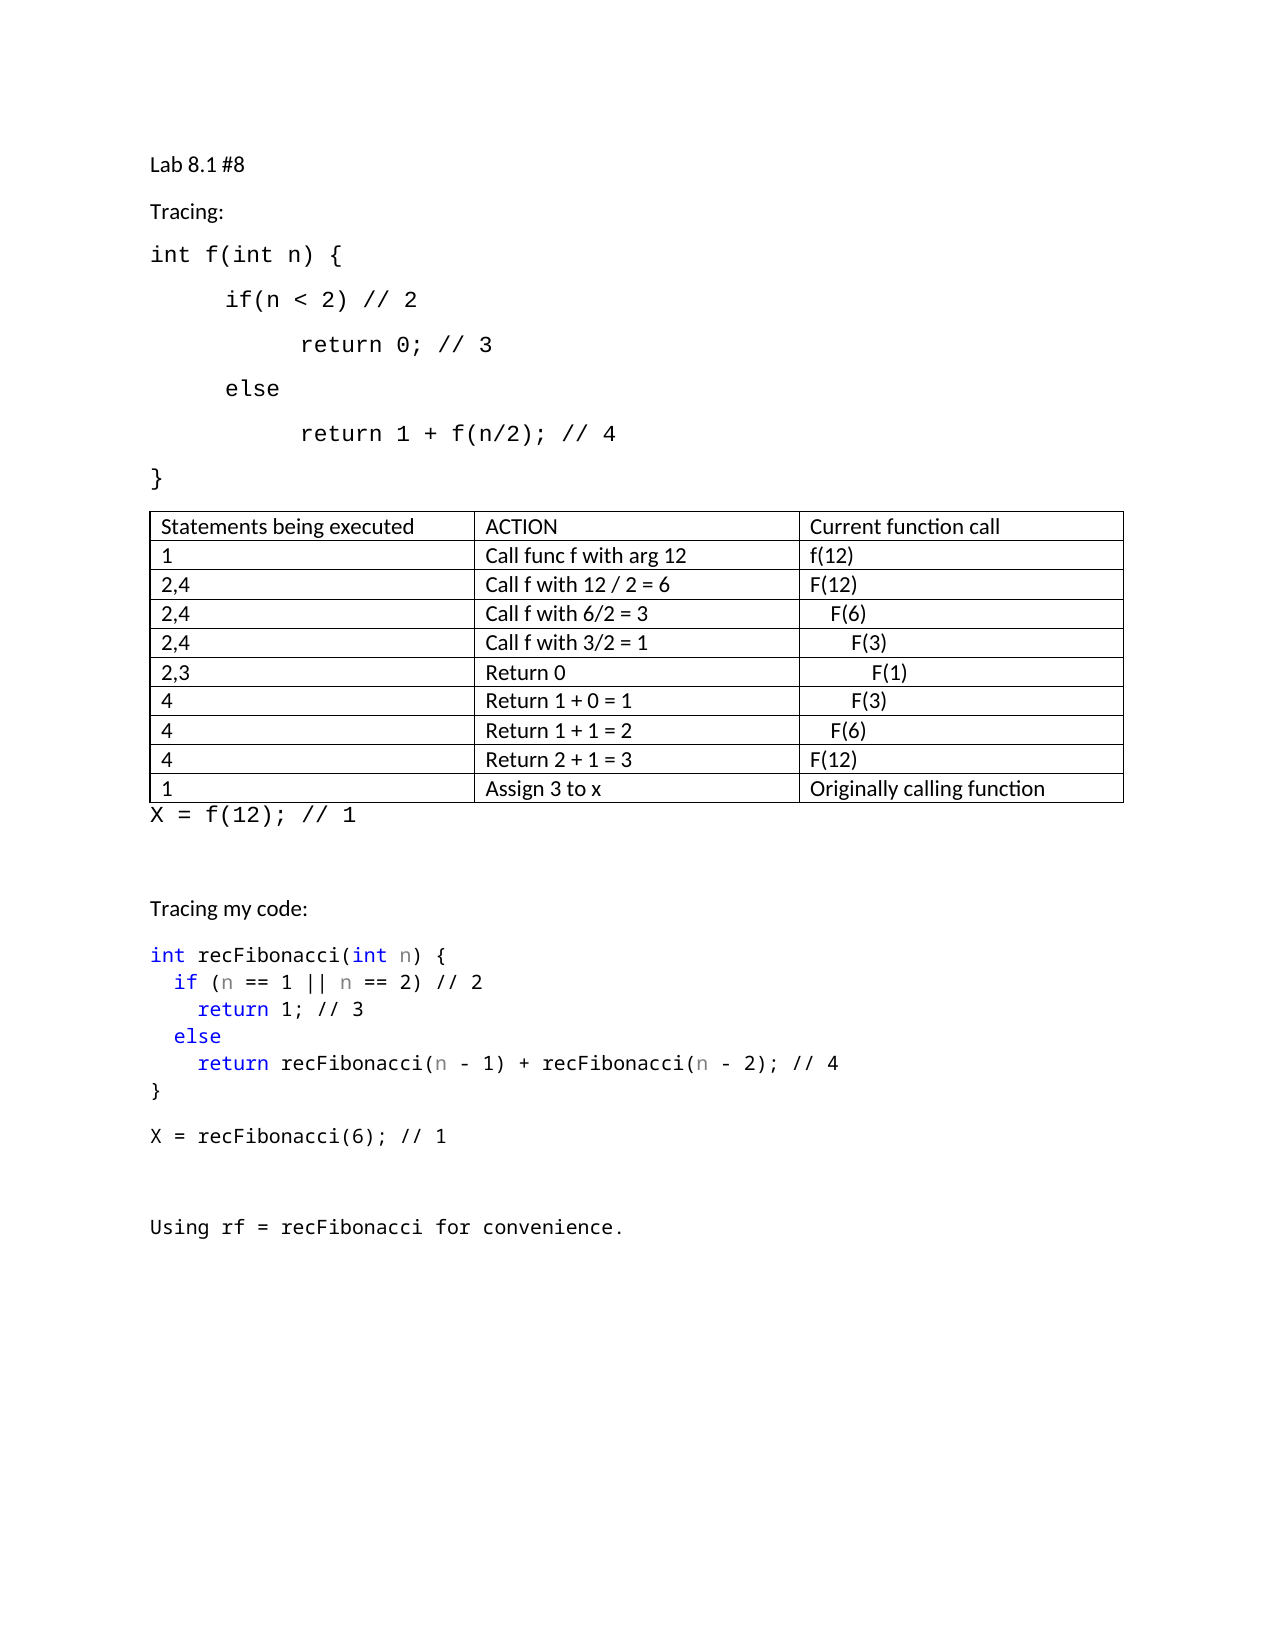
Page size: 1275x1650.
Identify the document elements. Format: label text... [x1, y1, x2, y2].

text Lab 8.1 #8 [150, 150, 1125, 178]
text X = f(12); // 1 [150, 803, 1125, 829]
table_header Statements being executed [151, 512, 474, 540]
text } [150, 1076, 1125, 1103]
table_cell Call f with 6/2 = 3 [475, 600, 799, 627]
text return 0; // 3 [150, 333, 1125, 359]
table_cell Call f with 12 / 2 = 6 [475, 570, 799, 598]
text else [150, 377, 1125, 403]
table_cell Call f with 3/2 = 1 [475, 629, 799, 657]
table_cell F(6) [800, 600, 1123, 627]
table_cell Originally calling function [800, 774, 1123, 802]
table_cell 4 [151, 745, 474, 773]
text if(n < 2) // 2 [150, 288, 1125, 314]
table_cell 1 [151, 774, 474, 802]
table_cell 4 [151, 716, 474, 744]
text Tracing my code: [150, 894, 1125, 922]
table_cell F(1) [800, 658, 1123, 686]
table_cell Assign 3 to x [475, 774, 799, 802]
table_cell F(3) [800, 629, 1123, 657]
table_header Current function call [800, 512, 1123, 540]
text return recFibonacci(n - 1) + recFibonacci(n - 2); // 4 [150, 1049, 1125, 1076]
text if (n == 1 || n == 2) // 2 [150, 968, 1125, 995]
table_cell Return 1 + 1 = 2 [475, 716, 799, 744]
text int recFibonacci(int n) { [150, 941, 1125, 968]
table_cell F(3) [800, 687, 1123, 715]
table_header ACTION [475, 512, 799, 540]
table_cell 2,3 [151, 658, 474, 686]
table_cell Return 0 [475, 658, 799, 686]
table_cell Call func f with arg 12 [475, 541, 799, 569]
text Using rf = recFibonacci for convenience. [150, 1213, 1125, 1240]
text X = recFibonacci(6); // 1 [150, 1122, 1125, 1149]
text Tracing: [150, 197, 1125, 225]
table_cell F(6) [800, 716, 1123, 744]
text int f(int n) { [150, 244, 1125, 270]
text } [150, 467, 1125, 493]
table_cell 4 [151, 687, 474, 715]
text else [150, 1022, 1125, 1049]
text return 1; // 3 [150, 995, 1125, 1022]
table_cell 2,4 [151, 629, 474, 657]
table_cell F(12) [800, 745, 1123, 773]
text return 1 + f(n/2); // 4 [150, 422, 1125, 448]
table_cell 1 [151, 541, 474, 569]
table_cell 2,4 [151, 570, 474, 598]
table_cell Return 1 + 0 = 1 [475, 687, 799, 715]
table_cell F(12) [800, 570, 1123, 598]
table_cell f(12) [800, 541, 1123, 569]
table_cell 2,4 [151, 600, 474, 627]
table_cell Return 2 + 1 = 3 [475, 745, 799, 773]
